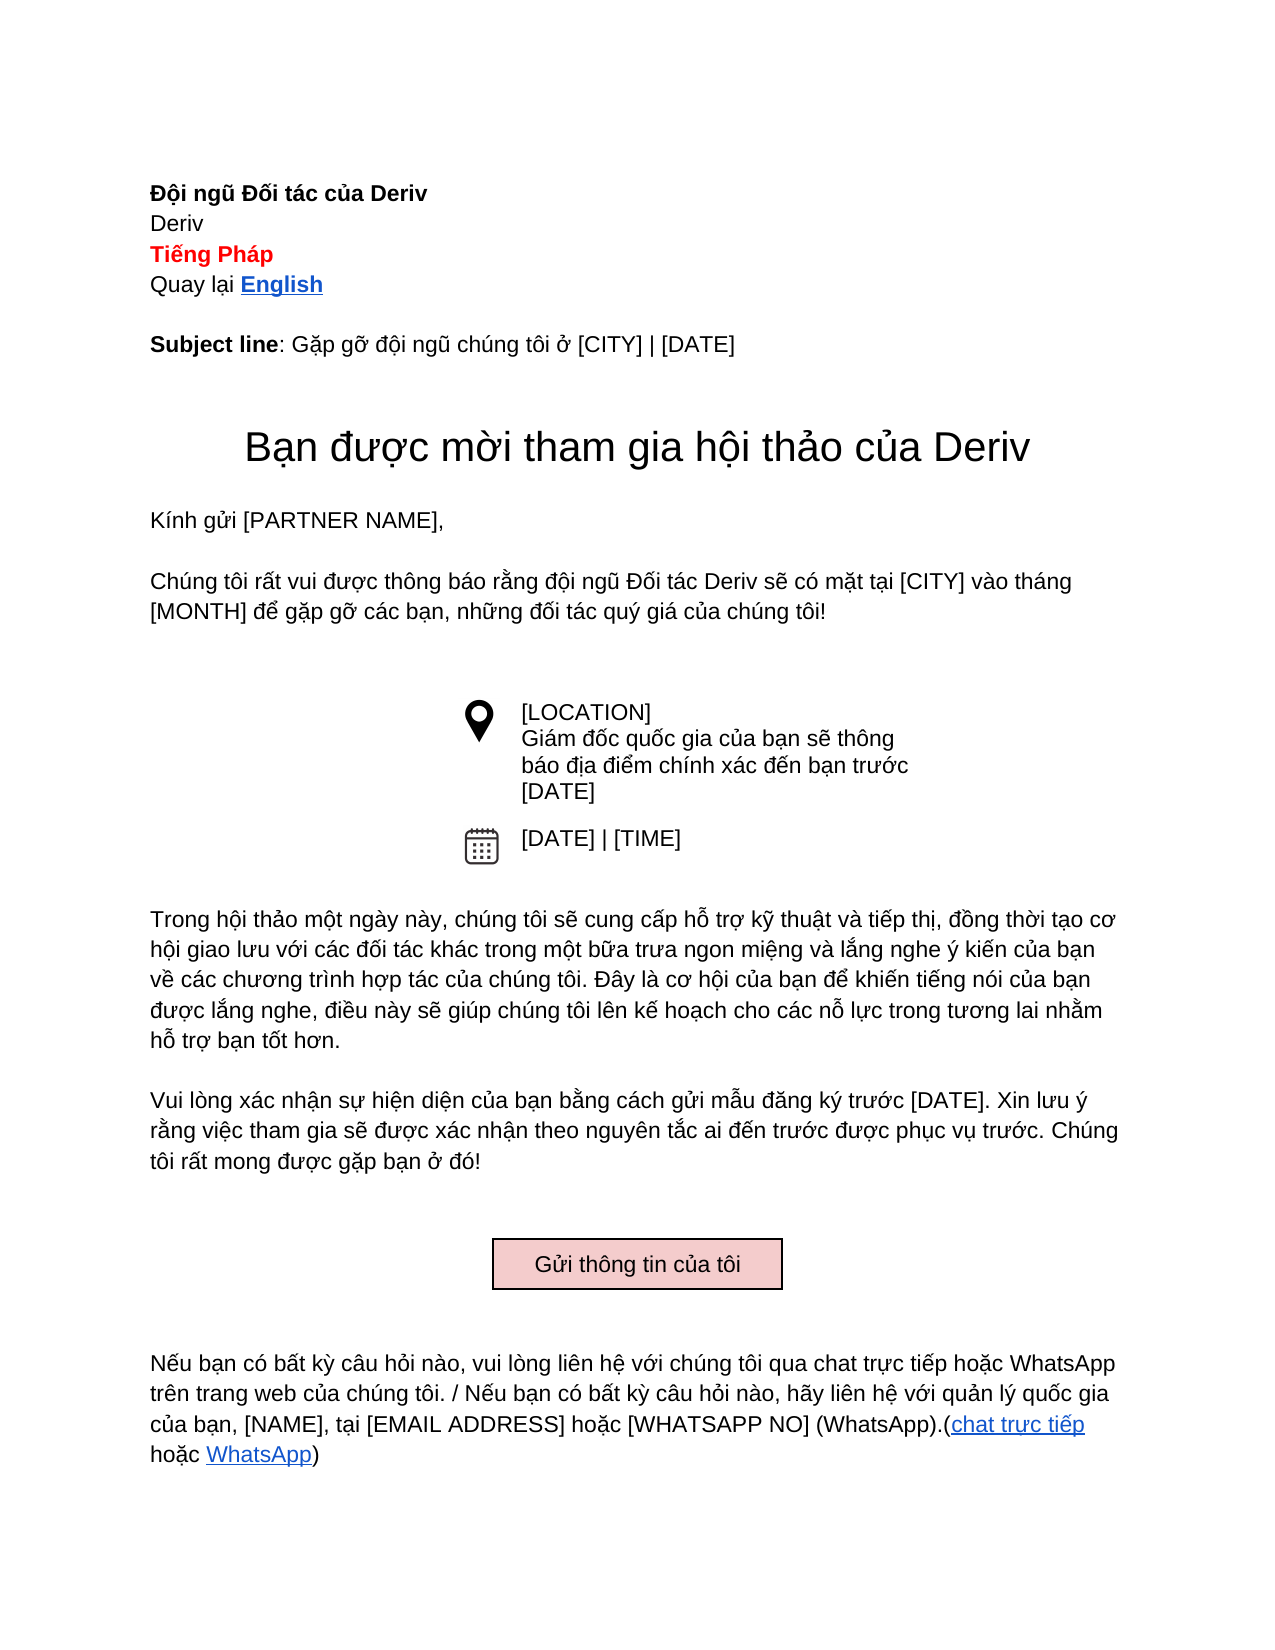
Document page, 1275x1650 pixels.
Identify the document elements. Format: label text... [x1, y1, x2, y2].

text Bạn được mời tham gia hội thảo của Deriv [150, 422, 1125, 470]
table_header Gửi thông tin của tôi [494, 1240, 781, 1288]
table_header [LOCATION] Giám đốc quốc gia của bạn sẽ thông báo địa điểm chính xác đến bạn trước [DATE] [511, 689, 922, 815]
text Tiếng Pháp [150, 241, 1125, 267]
table_cell [436, 815, 511, 876]
text Đội ngũ Đối tác của Deriv Deriv [150, 180, 1125, 237]
picture [458, 698, 501, 744]
text Kính gửi [PARTNER NAME], [150, 507, 1125, 533]
text Vui lòng xác nhận sự hiện diện của bạn bằng cách gửi mẫu đăng ký trước [DATE]. Xin lưu ý rằng việc tham gia sẽ được xác nhận theo nguyên tắc ai đến trước được phục vụ trước. Chúng tôi rất mong được gặp bạn ở đó! [150, 1087, 1125, 1234]
text Chúng tôi rất vui được thông báo rằng đội ngũ Đối tác Deriv sẽ có mặt tại [CITY] vào tháng [MONTH] để gặp gỡ các bạn, những đối tác quý giá của chúng tôi! [150, 568, 1125, 624]
text Quay lại English [150, 271, 1125, 297]
text Nếu bạn có bất kỳ câu hỏi nào, vui lòng liên hệ với chúng tôi qua chat trực tiếp hoặc WhatsApp trên trang web của chúng tôi. / Nếu bạn có bất kỳ câu hỏi nào, hãy liên hệ với quản lý quốc gia của bạn, [NAME], tại [EMAIL ADDRESS] hoặc [WHATSAPP NO] (WhatsApp).(chat trực tiếp hoặc WhatsApp) [150, 1350, 1125, 1467]
text Subject line: Gặp gỡ đội ngũ chúng tôi ở [CITY] | [DATE] [150, 331, 1125, 358]
picture [462, 825, 501, 866]
table_header [436, 689, 511, 815]
text Trong hội thảo một ngày này, chúng tôi sẽ cung cấp hỗ trợ kỹ thuật và tiếp thị, đồng thời tạo cơ hội giao lưu với các đối tác khác trong một bữa trưa ngon miệng và lắng nghe ý kiến của bạn về các chương trình hợp tác của chúng tôi. Đây là cơ hội của bạn để khiến tiếng nói của bạn được lắng nghe, điều này sẽ giúp chúng tôi lên kế hoạch cho các nỗ lực trong tương lai nhằm hỗ trợ bạn tốt hơn. [150, 906, 1125, 1053]
table_cell [DATE] | [TIME] [511, 815, 922, 876]
